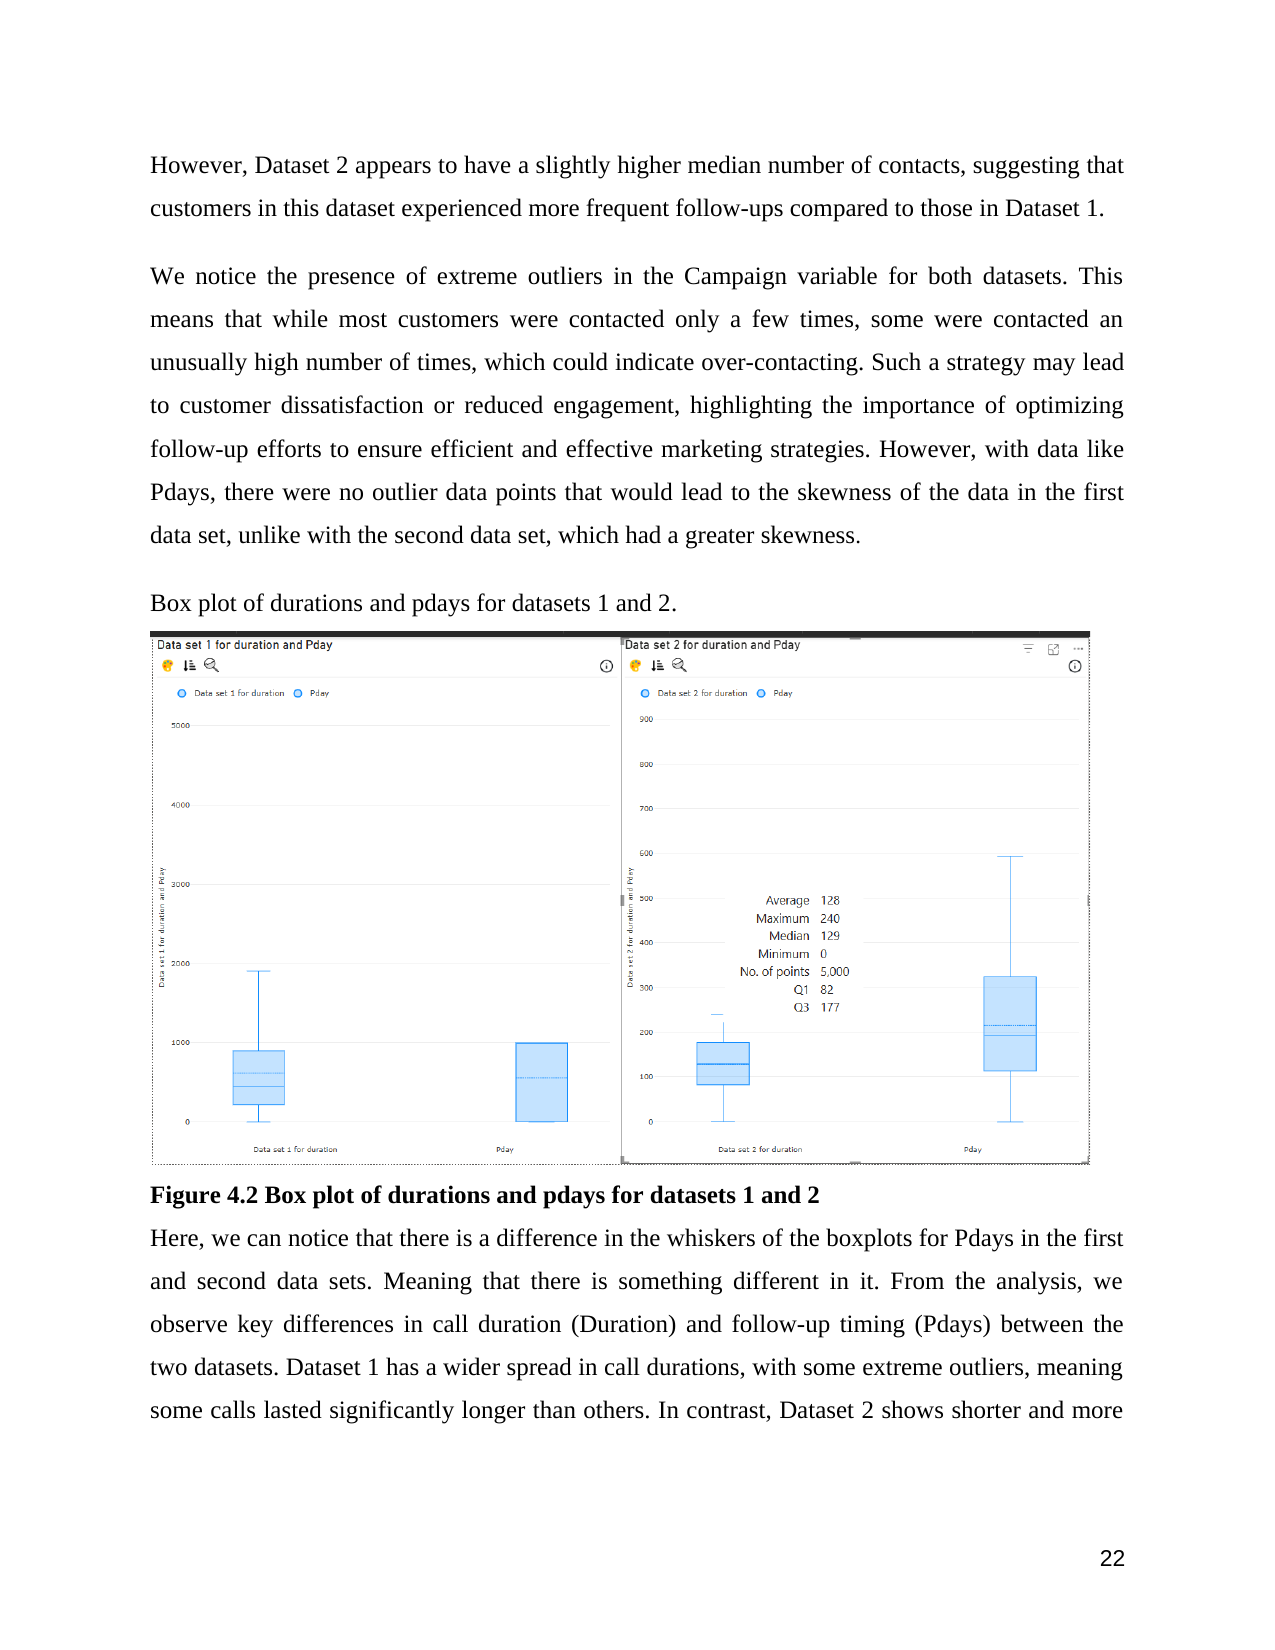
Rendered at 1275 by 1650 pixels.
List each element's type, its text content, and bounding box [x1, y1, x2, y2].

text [150, 1223, 1125, 1424]
picture [150, 631, 1091, 1167]
text Figure 4.2 Box plot of durations and pdays for datasets 1 and 2 [150, 1180, 1125, 1208]
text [150, 150, 1125, 222]
text Box plot of durations and pdays for datasets 1 and 2. [150, 588, 1125, 617]
text We notice the presence of extreme outliers in the Campaign variable for both datasets. This means that while most customers were contacted only a few times, some were contacted an unusually high number of times, which could indicate over-contacting. Such a strategy may lead to customer dissatisfaction or reduced engagement, highlighting the importance of optimizing follow-up efforts to ensure efficient and effective marketing strategies. However, with data like Pdays, there were no outlier data points that would lead to the skewness of the data in the first data set, unlike with the second data set, which had a greater skewness. [150, 261, 1125, 549]
